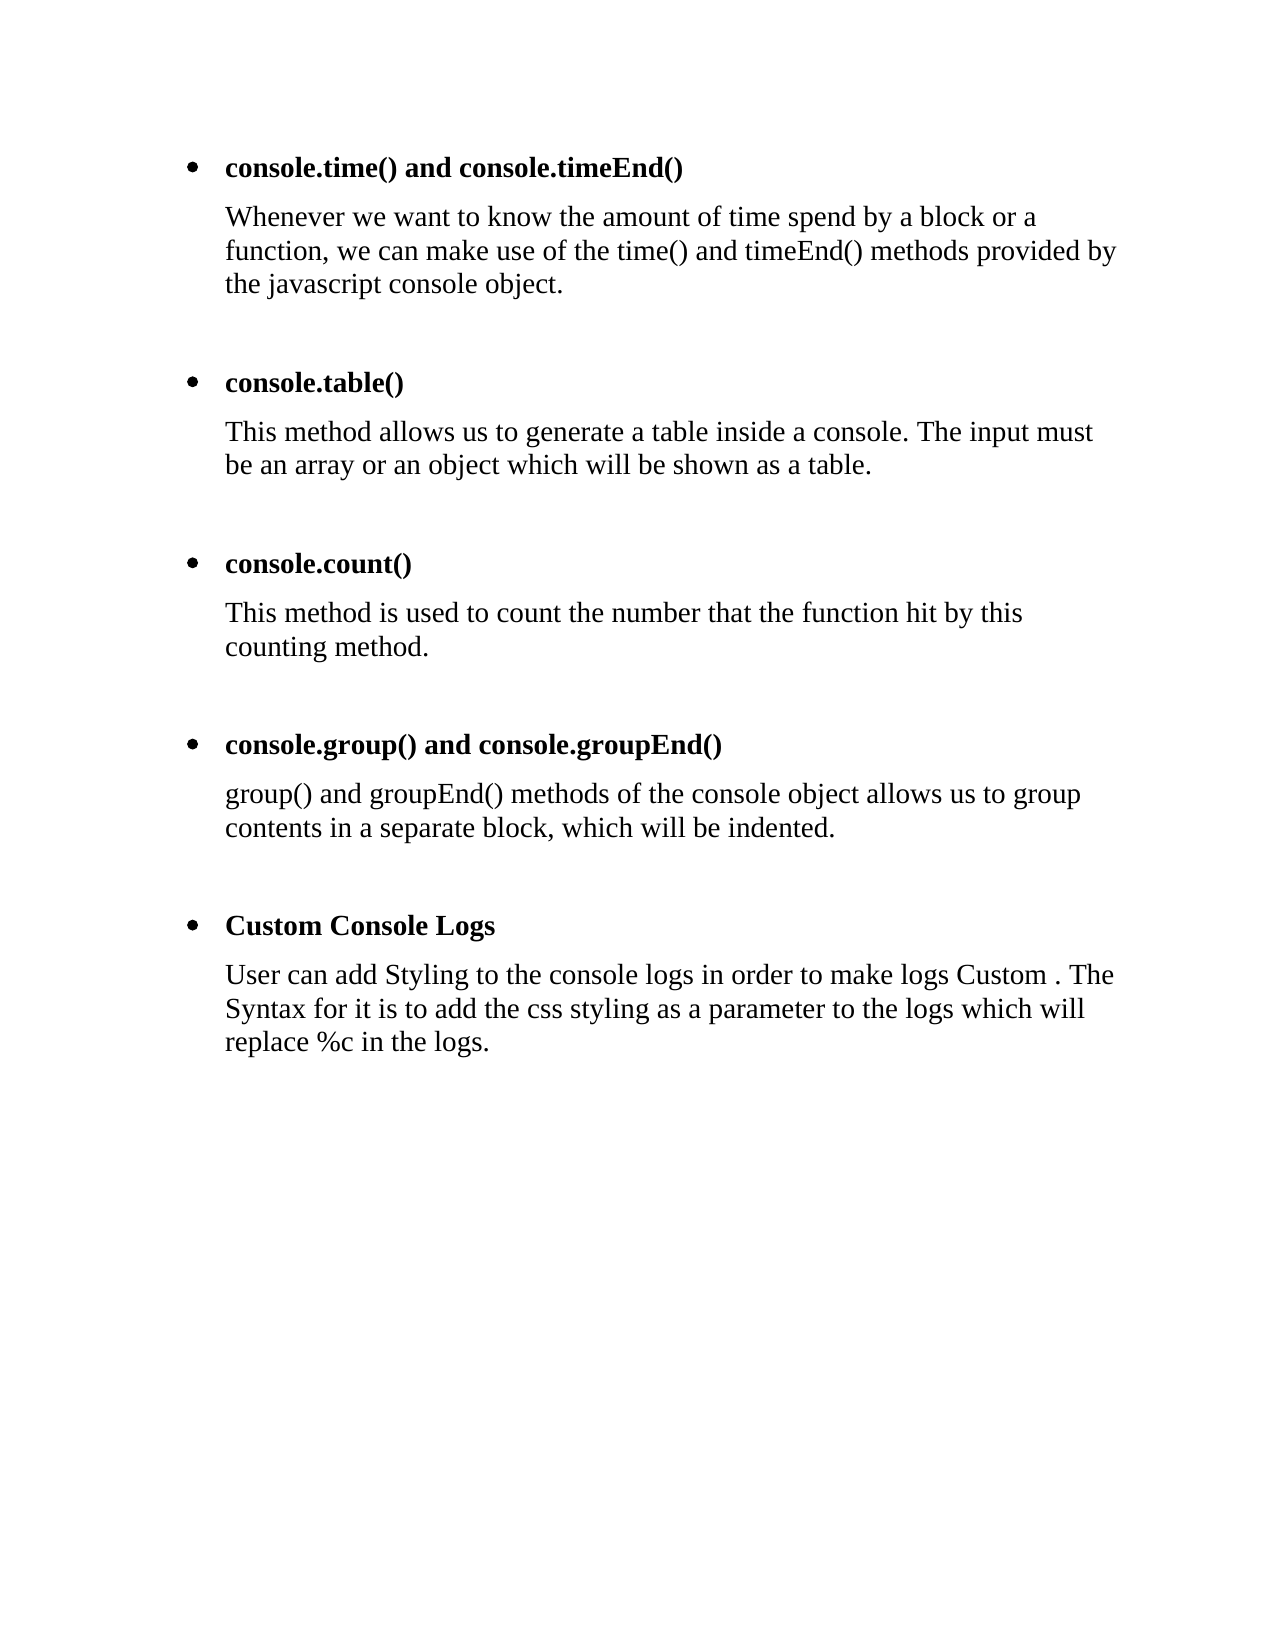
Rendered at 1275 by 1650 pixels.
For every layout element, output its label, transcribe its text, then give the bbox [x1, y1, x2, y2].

text This method is used to count the number that the function hit by this counting method. [225, 595, 1125, 662]
list console.table() [187, 365, 1125, 398]
text group() and groupEnd() methods of the console object allows us to group contents in a separate block, which will be indented. [225, 776, 1125, 843]
list console.time() and console.timeEnd() [187, 150, 1125, 184]
text This method allows us to generate a table inside a console. The input must be an array or an object which will be shown as a table. [225, 414, 1125, 481]
text User can add Styling to the console logs in order to make logs Custom . The Syntax for it is to add the css styling as a parameter to the logs which will replace %c in the logs. [225, 957, 1125, 1058]
list console.count() [187, 546, 1125, 579]
list Custom Console Logs [187, 908, 1125, 942]
list console.group() and console.groupEnd() [187, 727, 1125, 761]
text Whenever we want to know the amount of time spend by a block or a function, we can make use of the time() and timeEnd() methods provided by the javascript console object. [225, 199, 1125, 300]
